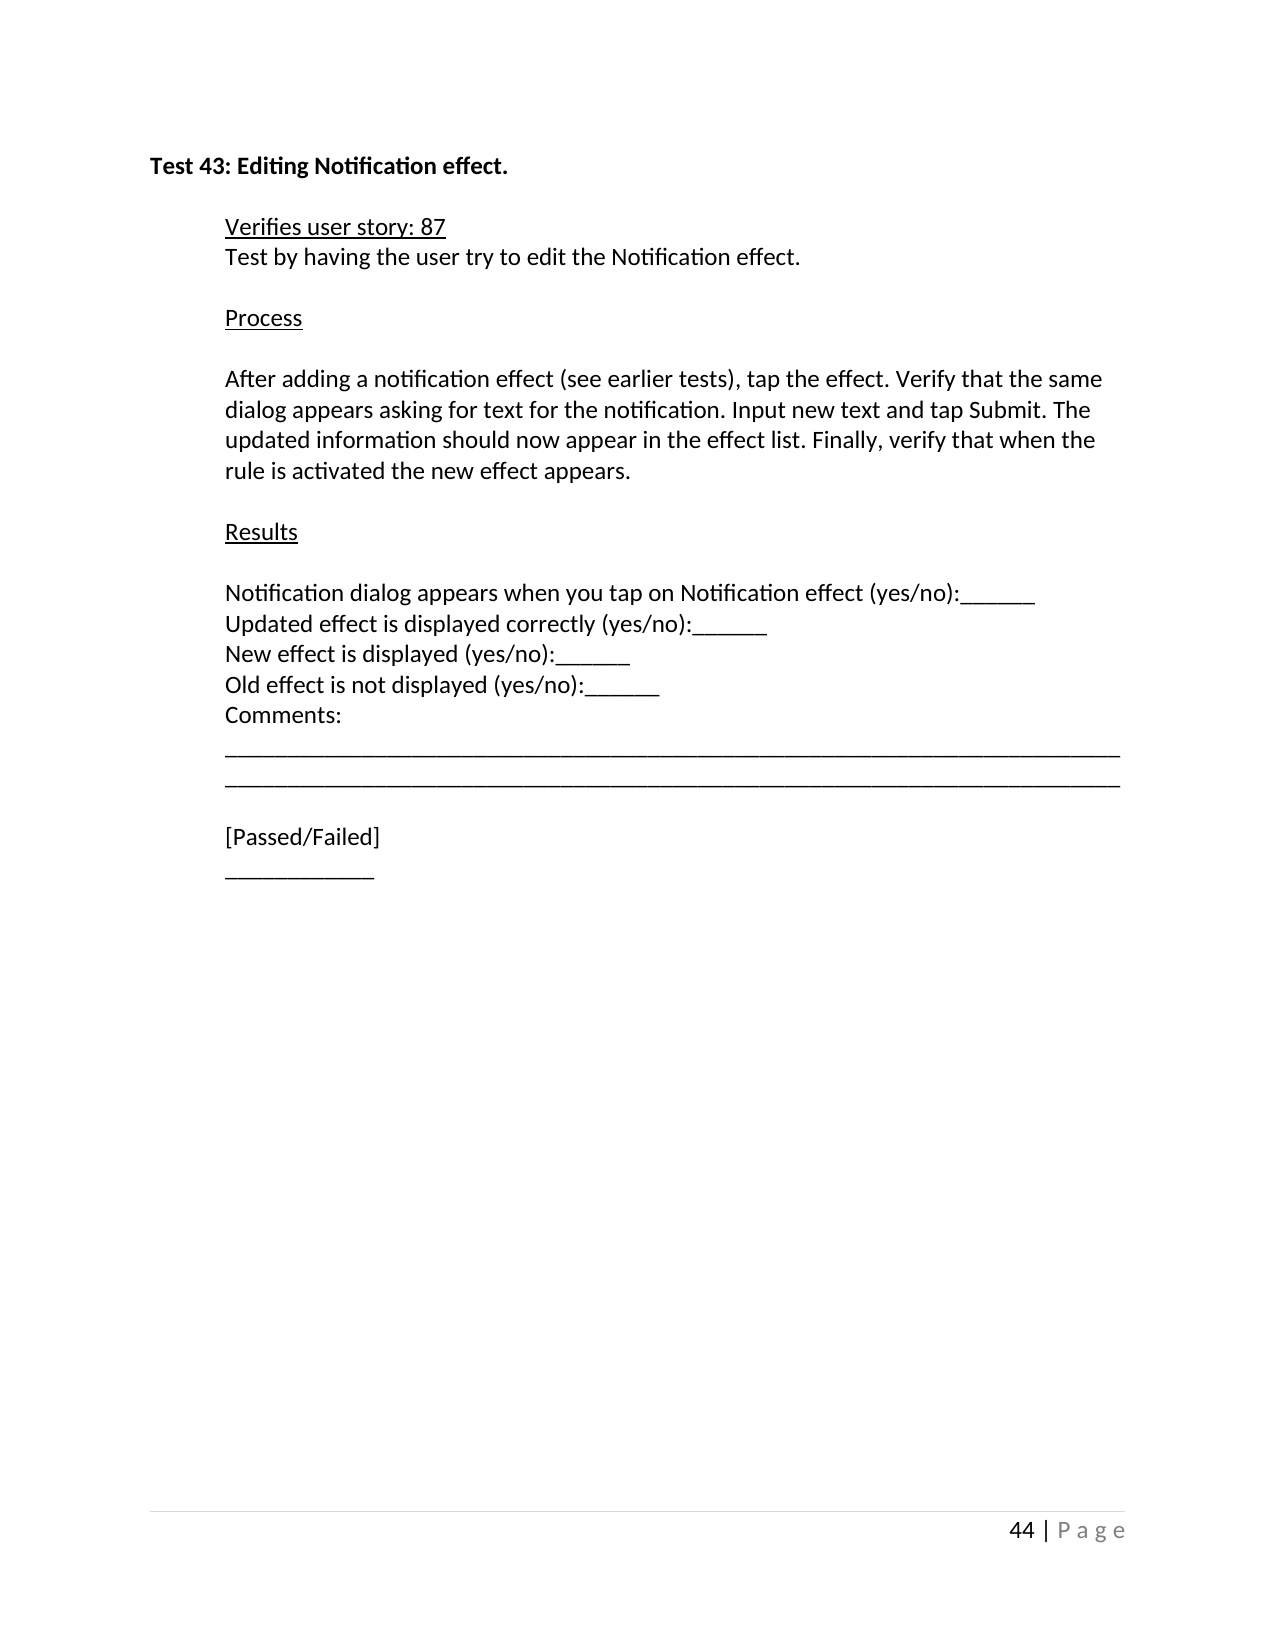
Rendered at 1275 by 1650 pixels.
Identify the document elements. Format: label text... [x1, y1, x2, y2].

list ____________ [225, 852, 1125, 882]
text Process [225, 303, 1125, 333]
text Old effect is not displayed (yes/no):______ [225, 669, 1125, 699]
text Notification dialog appears when you tap on Notification effect (yes/no):______ [225, 577, 1125, 608]
list ________________________________________________________________________ [225, 730, 1125, 760]
text Comments: [225, 699, 1125, 730]
text New effect is displayed (yes/no):______ [225, 638, 1125, 669]
text Verifies user story: 87 [150, 211, 1125, 242]
text Test 43: Editing Notification effect. [150, 150, 1125, 181]
text After adding a notification effect (see earlier tests), tap the effect. Verify that the same dialog appears asking for text for the notification. Input new text and tap Submit. The updated information should now appear in the effect list. Finally, verify that when the rule is activated the new effect appears. [225, 364, 1125, 486]
list [Passed/Failed] [225, 821, 1125, 852]
list ________________________________________________________________________ [225, 760, 1125, 791]
text Results [225, 516, 1125, 547]
text Test by having the user try to edit the Notification effect. [225, 242, 1125, 272]
text Updated effect is displayed correctly (yes/no):______ [225, 608, 1125, 638]
